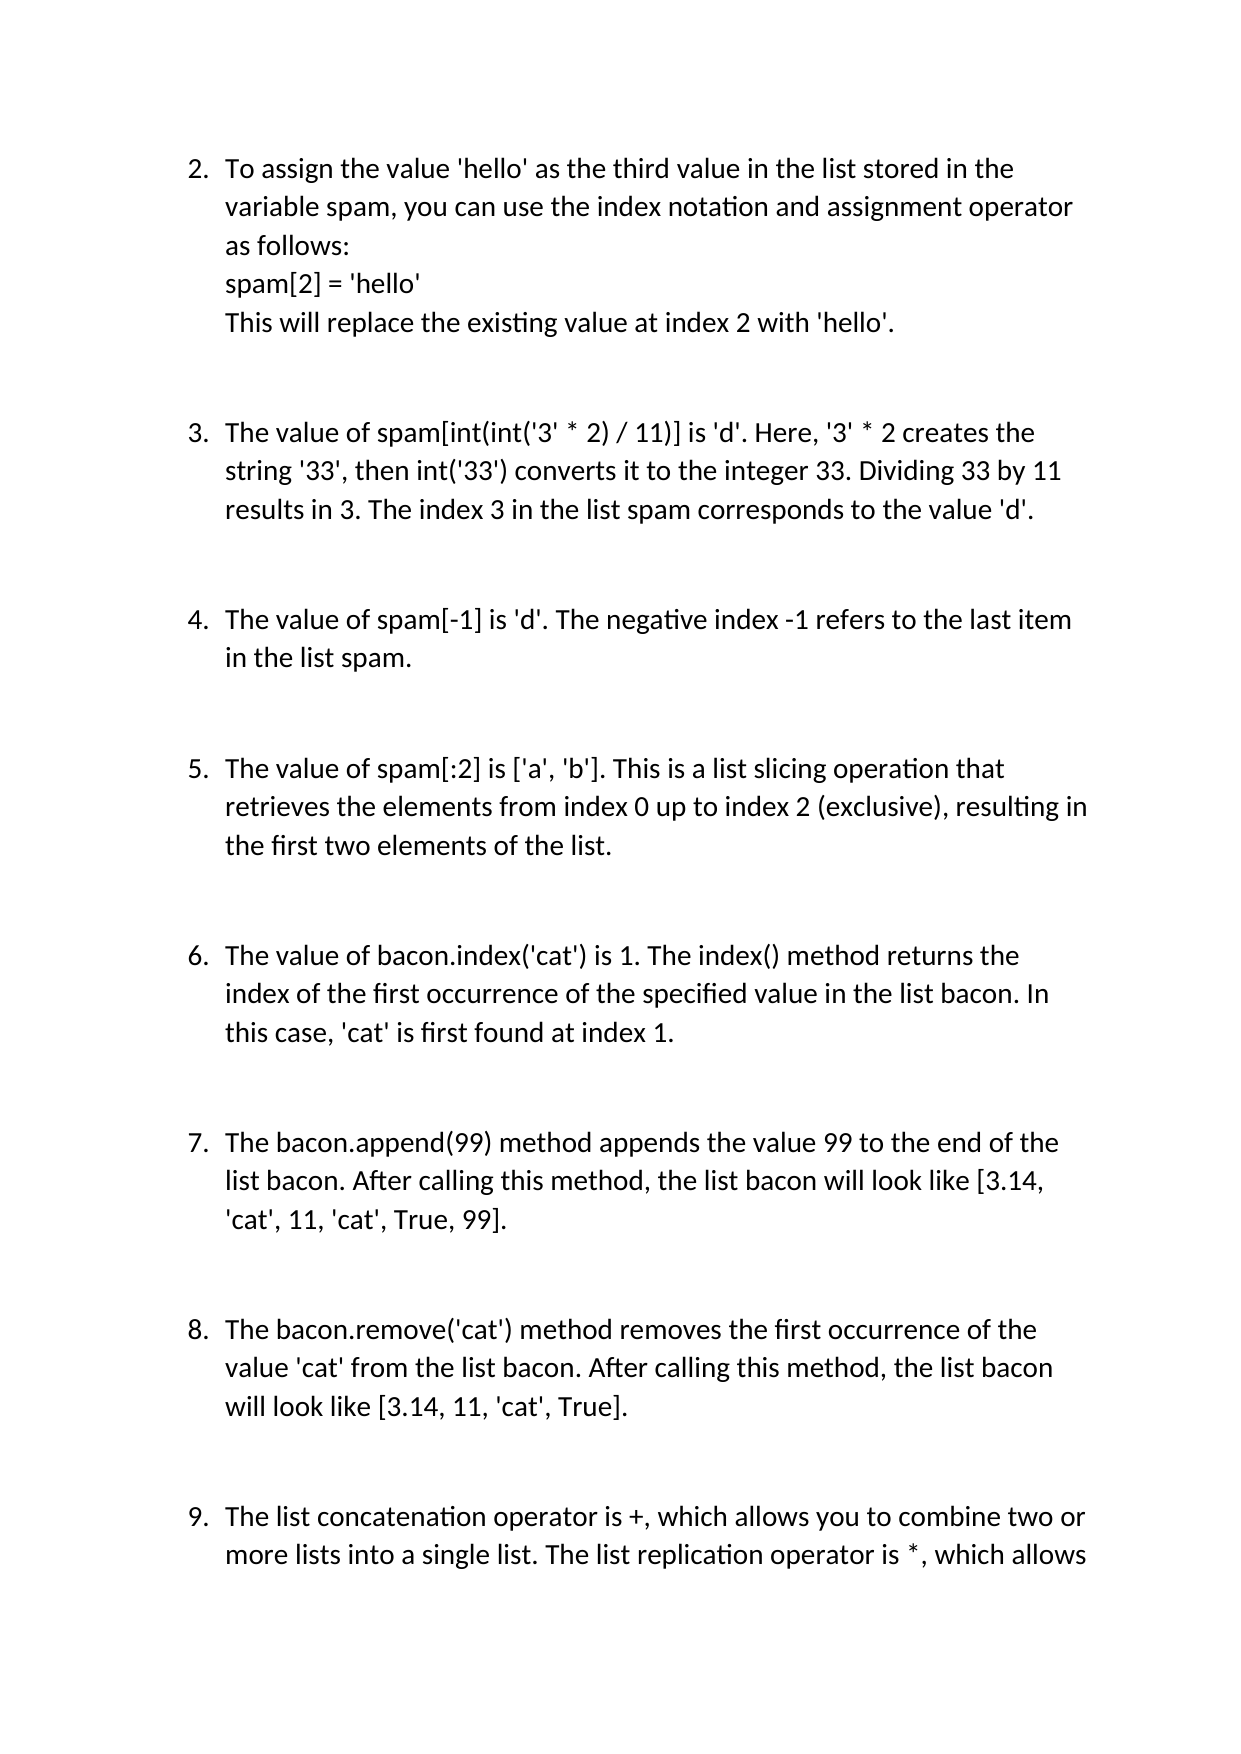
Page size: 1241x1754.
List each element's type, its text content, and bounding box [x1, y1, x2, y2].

list spam[2] = 'hello' [225, 265, 1090, 301]
list The value of spam[int(int('3' * 2) / 11)] is 'd'. Here, '3' * 2 creates the string '33', then int('33') converts it to the integer 33. Dividing 33 by 11 results in 3. The index 3 in the list spam corresponds to the value 'd'. [187, 414, 1090, 526]
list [187, 1498, 1090, 1572]
list The value of spam[-1] is 'd'. The negative index -1 refers to the last item in the list spam. [187, 601, 1090, 675]
list The bacon.remove('cat') method removes the first occurrence of the value 'cat' from the list bacon. After calling this method, the list bacon will look like [3.14, 11, 'cat', True]. [187, 1311, 1090, 1423]
list The bacon.append(99) method appends the value 99 to the end of the list bacon. After calling this method, the list bacon will look like [3.14, 'cat', 11, 'cat', True, 99]. [187, 1124, 1090, 1236]
list This will replace the existing value at index 2 with 'hello'. [225, 304, 1090, 339]
list The value of bacon.index('cat') is 1. The index() method returns the index of the first occurrence of the specified value in the list bacon. In this case, 'cat' is first found at index 1. [187, 937, 1090, 1049]
list The value of spam[:2] is ['a', 'b']. This is a list slicing operation that retrieves the elements from index 0 up to index 2 (exclusive), resulting in the first two elements of the list. [187, 750, 1090, 862]
list To assign the value 'hello' as the third value in the list stored in the variable spam, you can use the index notation and assignment operator as follows: [187, 150, 1090, 262]
